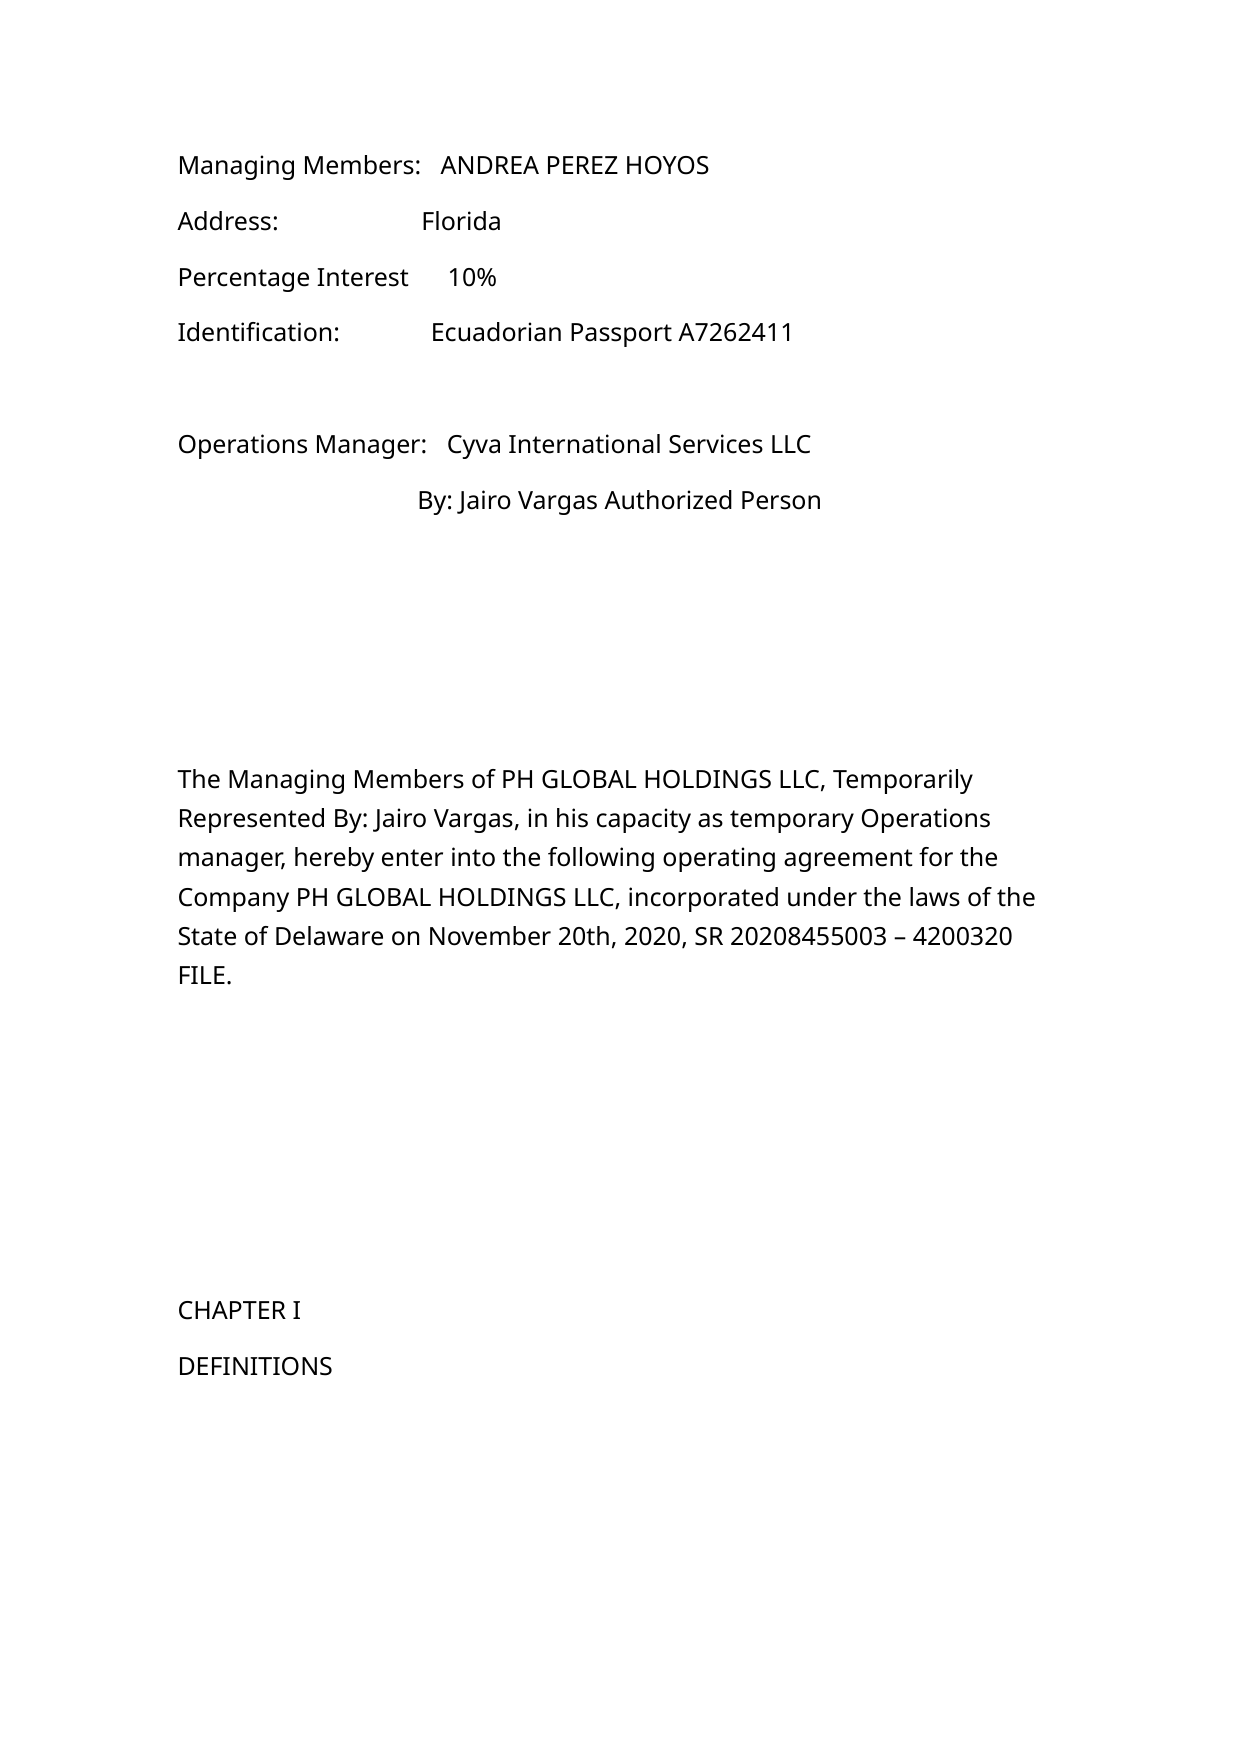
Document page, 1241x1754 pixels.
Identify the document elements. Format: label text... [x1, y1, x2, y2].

text Managing Members: ANDREA PEREZ HOYOS [177, 148, 1063, 182]
text Percentage Interest 10% [177, 259, 1063, 293]
text CHAPTER I [177, 1293, 1063, 1327]
text By: Jairo Vargas Authorized Person [177, 483, 1063, 517]
text DEFINITIONS [177, 1348, 1063, 1382]
text Address: Florida [177, 203, 1063, 237]
text Operations Manager: Cyva International Services LLC [177, 427, 1063, 461]
text Identification: Ecuadorian Passport A7262411 [177, 315, 1063, 349]
text The Managing Members of PH GLOBAL HOLDINGS LLC, Temporarily Represented By: Jairo Vargas, in his capacity as temporary Operations manager, hereby enter into the following operating agreement for the Company PH GLOBAL HOLDINGS LLC, incorporated under the laws of the State of Delaware on November 20th, 2020, SR 20208455003 – 4200320 FILE. [177, 762, 1063, 992]
